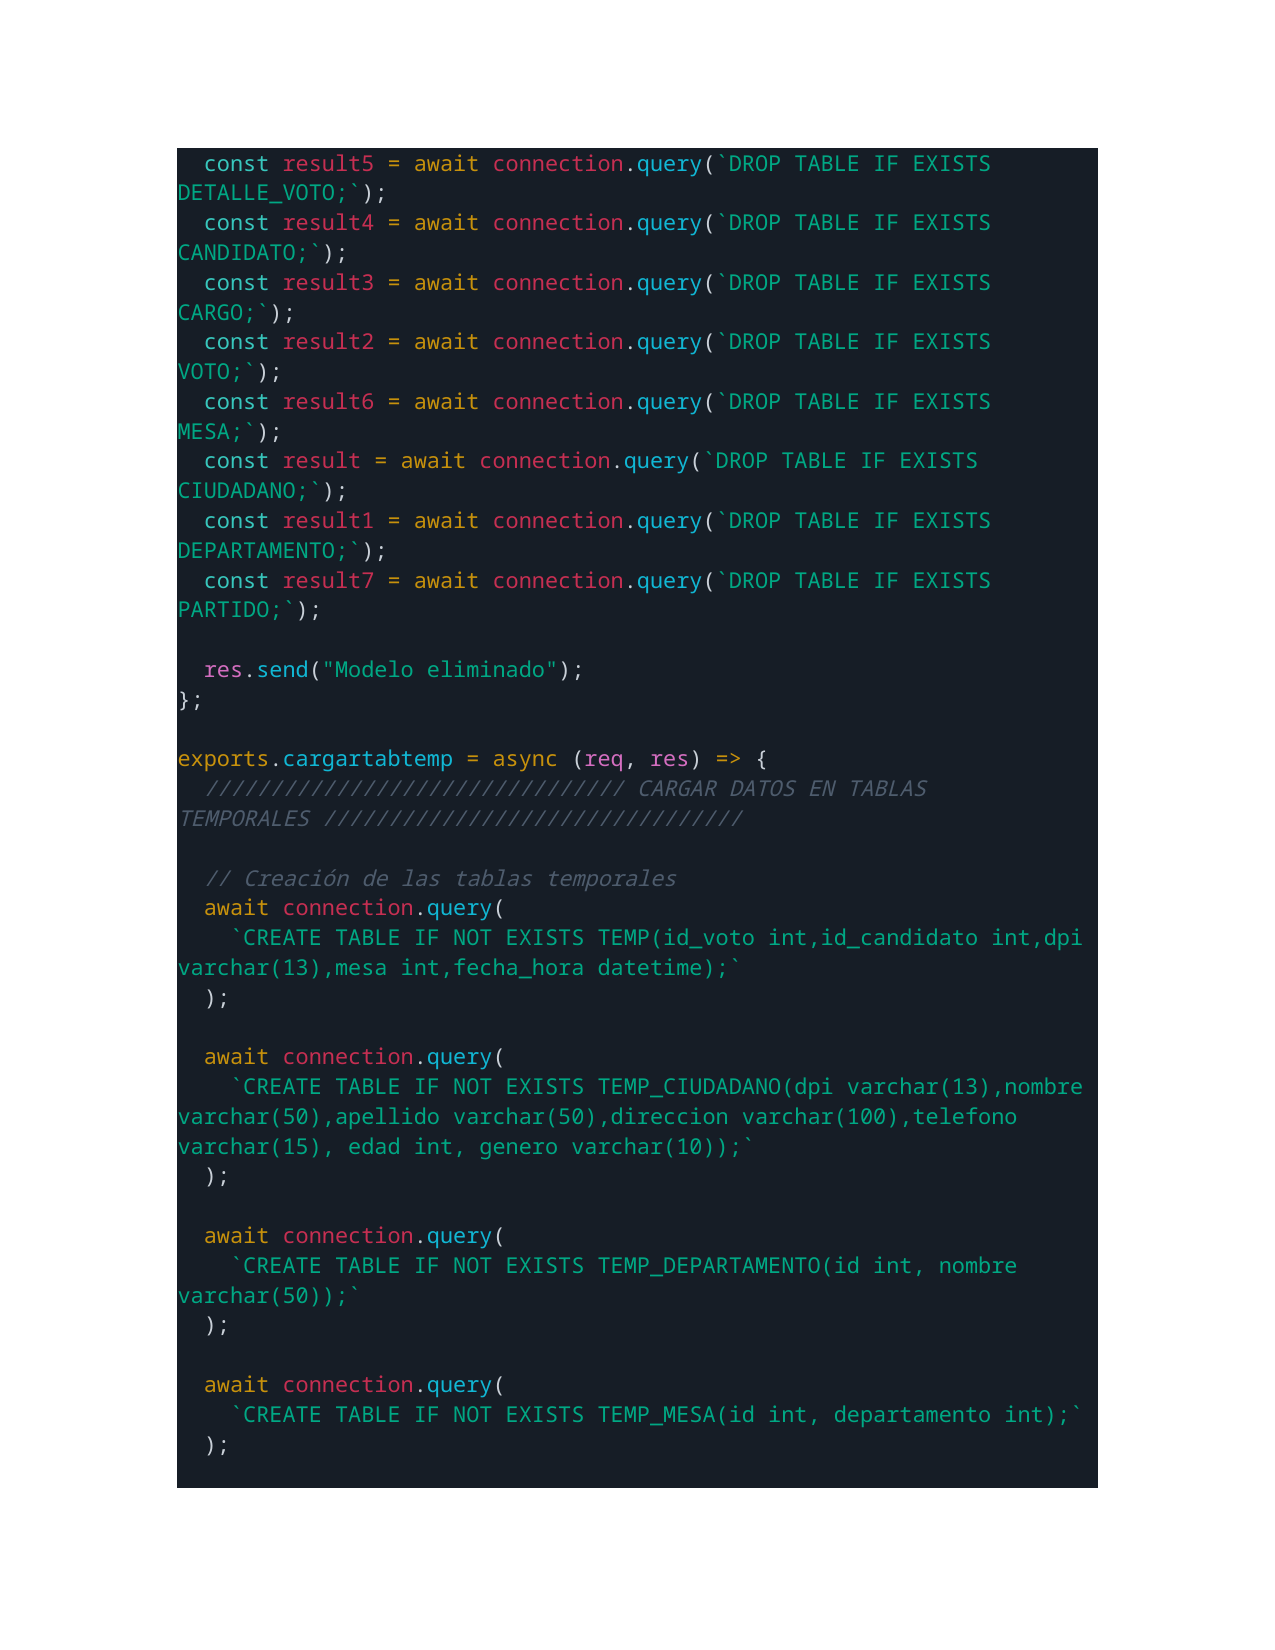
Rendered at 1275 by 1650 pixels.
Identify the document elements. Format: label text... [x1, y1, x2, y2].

text ); [177, 982, 1098, 1012]
text }; [177, 684, 1098, 714]
text const result6 = await connection.query(`DROP TABLE IF EXISTS MESA;`); [177, 386, 1098, 446]
text const result5 = await connection.query(`DROP TABLE IF EXISTS DETALLE_VOTO;`); [177, 148, 1098, 207]
text ); [177, 1309, 1098, 1339]
text await connection.query( [177, 1220, 1098, 1250]
text ); [177, 1429, 1098, 1458]
text // Creación de las tablas temporales [177, 863, 1098, 892]
text `CREATE TABLE IF NOT EXISTS TEMP_CIUDADANO(dpi varchar(13),nombre varchar(50),apellido varchar(50),direccion varchar(100),telefono varchar(15), edad int, genero varchar(10));` [177, 1071, 1098, 1161]
text ); [177, 1161, 1098, 1190]
text `CREATE TABLE IF NOT EXISTS TEMP_MESA(id int, departamento int);` [177, 1399, 1098, 1429]
text const result = await connection.query(`DROP TABLE IF EXISTS CIUDADANO;`); [177, 446, 1098, 505]
text const result4 = await connection.query(`DROP TABLE IF EXISTS CANDIDATO;`); [177, 207, 1098, 267]
text await connection.query( [177, 1041, 1098, 1071]
text `CREATE TABLE IF NOT EXISTS TEMP(id_voto int,id_candidato int,dpi varchar(13),mesa int,fecha_hora datetime);` [177, 922, 1098, 982]
text await connection.query( [177, 1369, 1098, 1399]
text const result3 = await connection.query(`DROP TABLE IF EXISTS CARGO;`); [177, 267, 1098, 326]
text res.send("Modelo eliminado"); [177, 654, 1098, 684]
text `CREATE TABLE IF NOT EXISTS TEMP_DEPARTAMENTO(id int, nombre varchar(50));` [177, 1250, 1098, 1309]
text const result7 = await connection.query(`DROP TABLE IF EXISTS PARTIDO;`); [177, 565, 1098, 624]
text const result1 = await connection.query(`DROP TABLE IF EXISTS DEPARTAMENTO;`); [177, 505, 1098, 565]
text const result2 = await connection.query(`DROP TABLE IF EXISTS VOTO;`); [177, 326, 1098, 386]
text await connection.query( [177, 892, 1098, 922]
text //////////////////////////////// CARGAR DATOS EN TABLAS TEMPORALES //////////////////////////////// [177, 773, 1098, 833]
text exports.cargartabtemp = async (req, res) => { [177, 743, 1098, 773]
